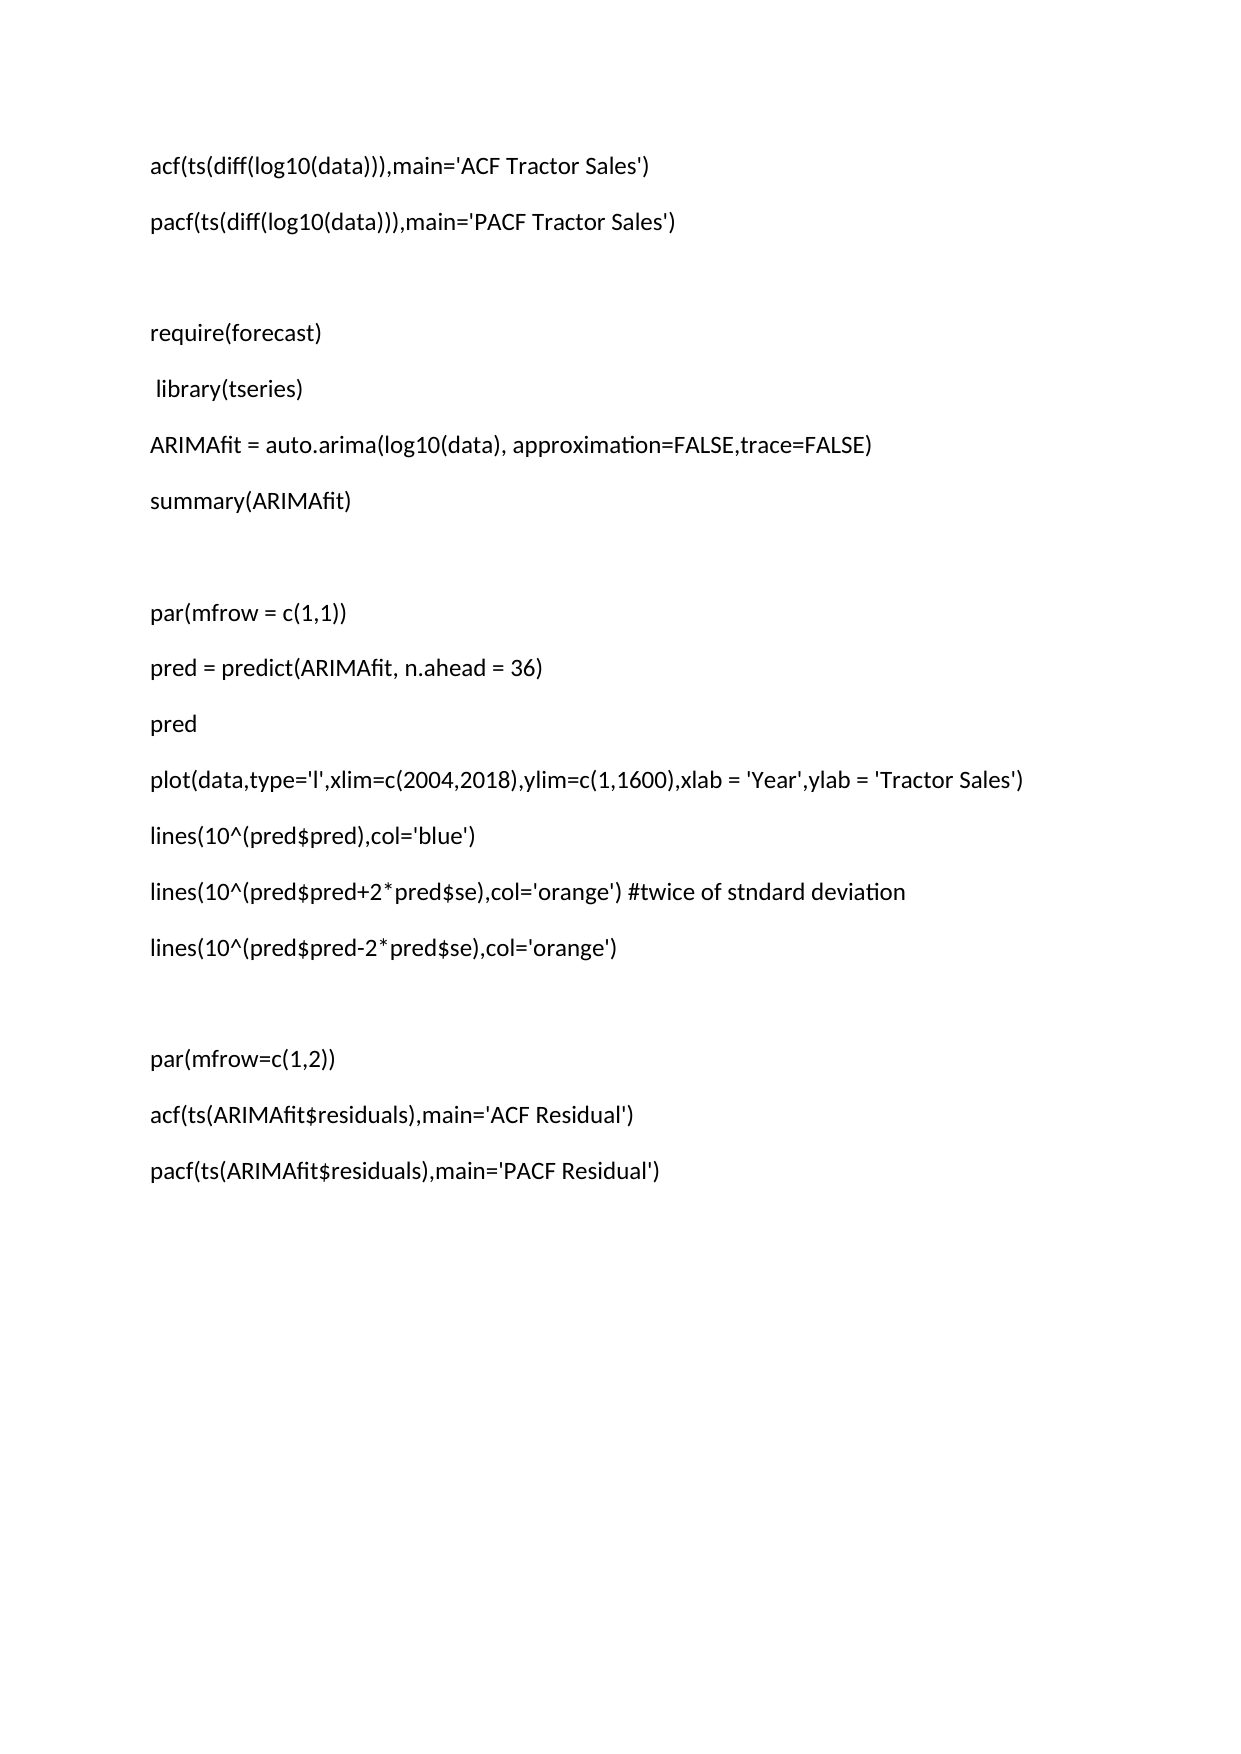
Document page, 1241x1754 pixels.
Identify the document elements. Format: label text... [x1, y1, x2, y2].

text pacf(ts(diff(log10(data))),main='PACF Tractor Sales') [150, 206, 1090, 236]
text pred [150, 708, 1090, 739]
text acf(ts(ARIMAfit$residuals),main='ACF Residual') [150, 1099, 1090, 1130]
text acf(ts(diff(log10(data))),main='ACF Tractor Sales') [150, 150, 1090, 181]
text lines(10^(pred$pred),col='blue') [150, 820, 1090, 851]
text pred = predict(ARIMAfit, n.ahead = 36) [150, 652, 1090, 683]
text par(mfrow = c(1,1)) [150, 597, 1090, 627]
text pacf(ts(ARIMAfit$residuals),main='PACF Residual') [150, 1155, 1090, 1186]
text ARIMAfit = auto.arima(log10(data), approximation=FALSE,trace=FALSE) [150, 429, 1090, 460]
text require(forecast) [150, 317, 1090, 348]
text par(mfrow=c(1,2)) [150, 1043, 1090, 1074]
text plot(data,type='l',xlim=c(2004,2018),ylim=c(1,1600),xlab = 'Year',ylab = 'Tractor Sales') [150, 764, 1090, 795]
text summary(ARIMAfit) [150, 485, 1090, 516]
text lines(10^(pred$pred+2*pred$se),col='orange') #twice of stndard deviation [150, 876, 1090, 906]
text library(tseries) [150, 373, 1090, 404]
text lines(10^(pred$pred-2*pred$se),col='orange') [150, 932, 1090, 962]
